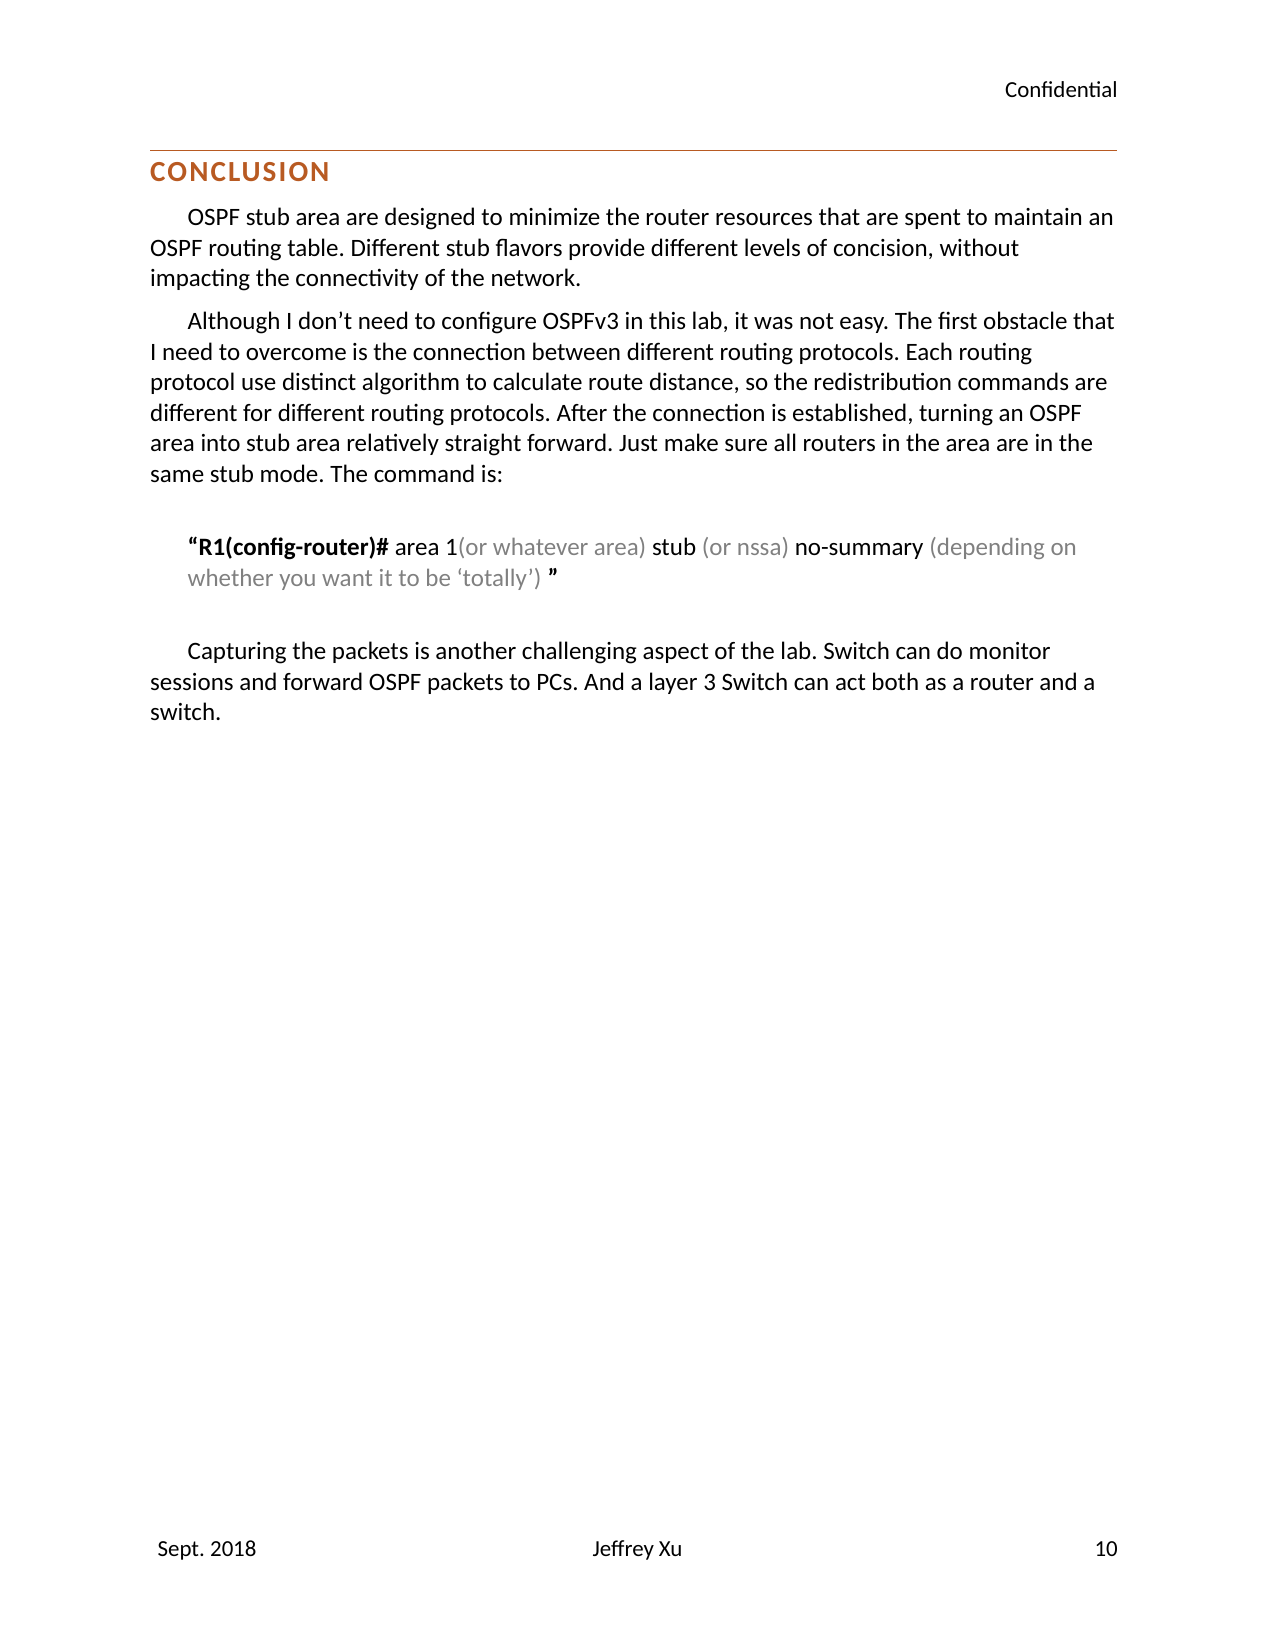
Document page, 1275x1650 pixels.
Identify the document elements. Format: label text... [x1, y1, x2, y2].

text Capturing the packets is another challenging aspect of the lab. Switch can do monitor sessions and forward OSPF packets to PCs. And a layer 3 Switch can act both as a router and a switch. [150, 636, 1117, 727]
list “R1(config-router)# area 1(or whatever area) stub (or nssa) no-summary (depending on whether you want it to be ‘totally’) ” [187, 531, 1117, 592]
text OSPF stub area are designed to minimize the router resources that are spent to maintain an OSPF routing table. Different stub flavors provide different levels of concision, without impacting the connectivity of the network. [150, 201, 1117, 293]
subtitle conclusion [150, 151, 1117, 189]
text Although I don’t need to configure OSPFv3 in this lab, it was not easy. The first obstacle that I need to overcome is the connection between different routing protocols. Each routing protocol use distinct algorithm to calculate route distance, so the redistribution commands are different for different routing protocols. After the connection is established, turning an OSPF area into stub area relatively straight forward. Just make sure all routers in the area are in the same stub mode. The command is: [150, 305, 1117, 488]
